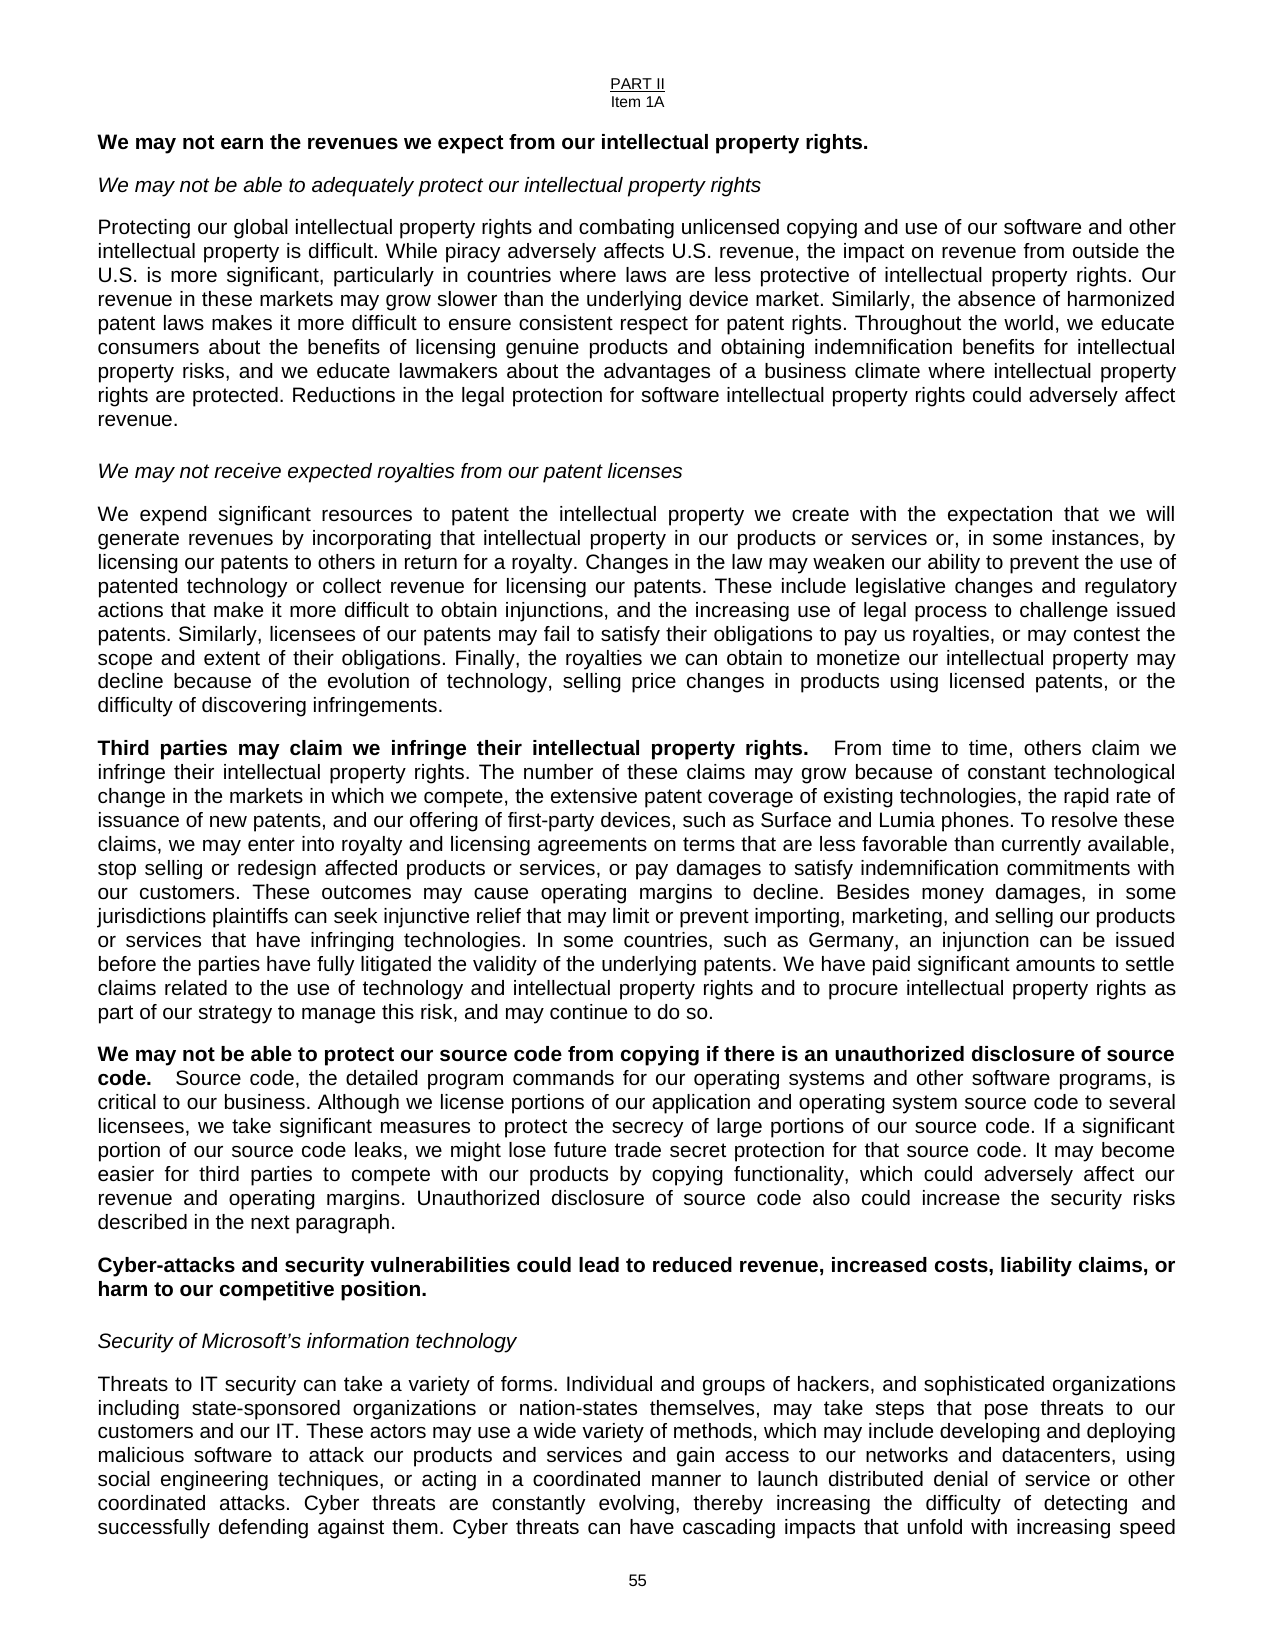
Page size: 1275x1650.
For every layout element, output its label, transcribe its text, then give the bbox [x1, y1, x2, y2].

text We may not earn the revenues we expect from our intellectual property rights. [97, 130, 1177, 154]
text Third parties may claim we infringe their intellectual property rights. From time to time, others claim we infringe their intellectual property rights. The number of these claims may grow because of constant technological change in the markets in which we compete, the extensive patent coverage of existing technologies, the rapid rate of issuance of new patents, and our offering of first-party devices, such as Surface and Lumia phones. To resolve these claims, we may enter into royalty and licensing agreements on terms that are less favorable than currently available, stop selling or redesign affected products or services, or pay damages to satisfy indemnification commitments with our customers. These outcomes may cause operating margins to decline. Besides money damages, in some jurisdictions plaintiffs can seek injunctive relief that may limit or prevent importing, marketing, and selling our products or services that have infringing technologies. In some countries, such as Germany, an injunction can be issued before the parties have fully litigated the validity of the underlying patents. We have paid significant amounts to settle claims related to the use of technology and intellectual property rights and to procure intellectual property rights as part of our strategy to manage this risk, and may continue to do so. [97, 736, 1177, 1023]
text We may not be able to adequately protect our intellectual property rights [97, 172, 1177, 196]
text Protecting our global intellectual property rights and combating unlicensed copying and use of our software and other intellectual property is difficult. While piracy adversely affects U.S. revenue, the impact on revenue from outside the U.S. is more significant, particularly in countries where laws are less protective of intellectual property rights. Our revenue in these markets may grow slower than the underlying device market. Similarly, the absence of harmonized patent laws makes it more difficult to ensure consistent respect for patent rights. Throughout the world, we educate consumers about the benefits of licensing genuine products and obtaining indemnification benefits for intellectual property risks, and we educate lawmakers about the advantages of a business climate where intellectual property rights are protected. Reductions in the legal protection for software intellectual property rights could adversely affect revenue. [97, 215, 1177, 431]
text We expend significant resources to patent the intellectual property we create with the expectation that we will generate revenues by incorporating that intellectual property in our products or services or, in some instances, by licensing our patents to others in return for a royalty. Changes in the law may weaken our ability to prevent the use of patented technology or collect revenue for licensing our patents. These include legislative changes and regulatory actions that make it more difficult to obtain injunctions, and the increasing use of legal process to challenge issued patents. Similarly, licensees of our patents may fail to satisfy their obligations to pay us royalties, or may contest the scope and extent of their obligations. Finally, the royalties we can obtain to monetize our intellectual property may decline because of the evolution of technology, selling price changes in products using licensed patents, or the difficulty of discovering infringements. [97, 502, 1177, 717]
text Security of Microsoft’s information technology [97, 1329, 1177, 1353]
text Cyber-attacks and security vulnerabilities could lead to reduced revenue, increased costs, liability claims, or harm to our competitive position. [97, 1253, 1177, 1301]
text We may not be able to protect our source code from copying if there is an unauthorized disclosure of source code. Source code, the detailed program commands for our operating systems and other software programs, is critical to our business. Although we license portions of our application and operating system source code to several licensees, we take significant measures to protect the secrecy of large portions of our source code. If a significant portion of our source code leaks, we might lose future trade secret protection for that source code. It may become easier for third parties to compete with our products by copying functionality, which could adversely affect our revenue and operating margins. Unauthorized disclosure of source code also could increase the security risks described in the next paragraph. [97, 1042, 1177, 1234]
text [97, 1371, 1177, 1539]
text We may not receive expected royalties from our patent licenses [97, 459, 1177, 483]
